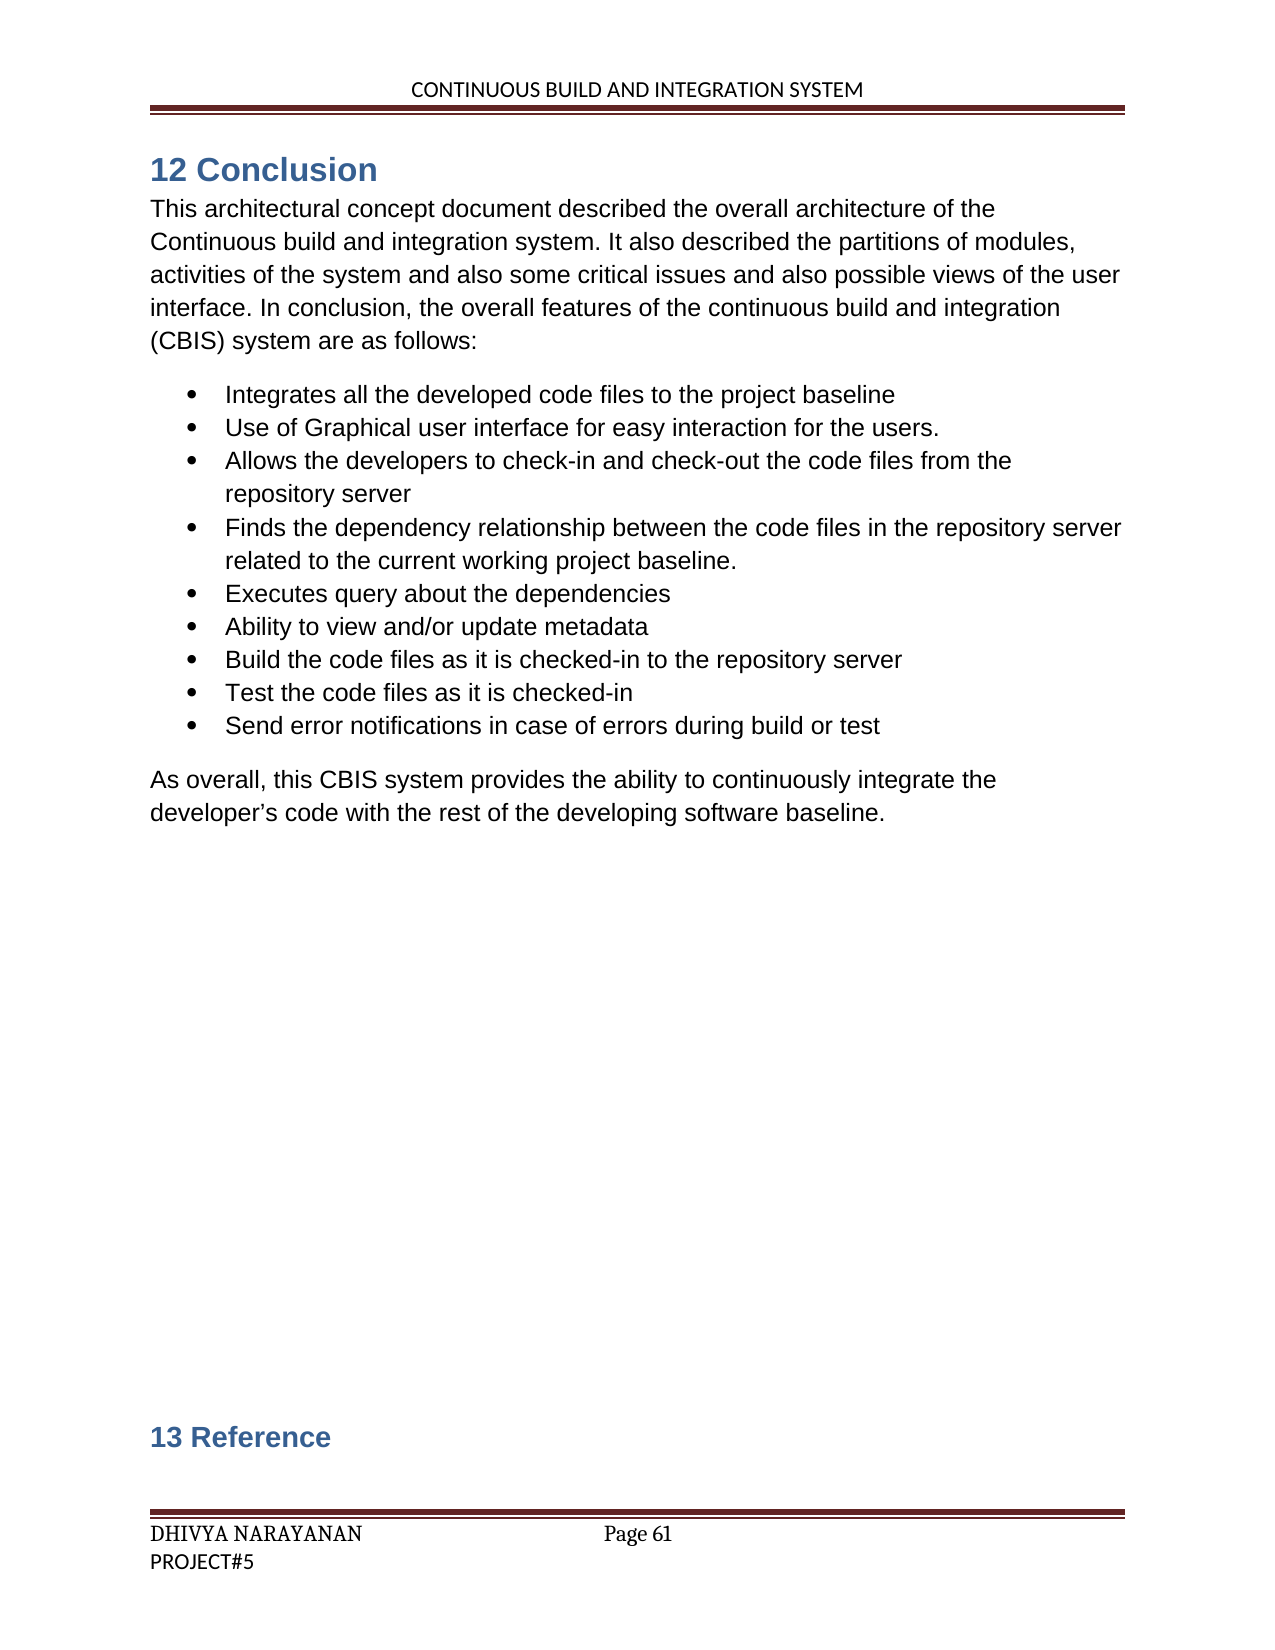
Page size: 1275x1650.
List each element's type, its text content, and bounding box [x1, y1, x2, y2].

list Test the code files as it is checked-in [187, 678, 1125, 707]
list Integrates all the developed code files to the project baseline [187, 380, 1125, 409]
list Ability to view and/or update metadata [187, 612, 1125, 641]
list Send error notifications in case of errors during build or test [187, 711, 1125, 740]
subtitle 13 Reference [150, 1420, 1125, 1453]
list Executes query about the dependencies [187, 579, 1125, 607]
subtitle 12 Conclusion [150, 150, 1125, 188]
list Use of Graphical user interface for easy interaction for the users. [187, 413, 1125, 442]
list Finds the dependency relationship between the code files in the repository server related to the current working project baseline. [187, 512, 1125, 574]
text As overall, this CBIS system provides the ability to continuously integrate the developer’s code with the rest of the developing software baseline. [150, 765, 1125, 827]
text This architectural concept document described the overall architecture of the Continuous build and integration system. It also described the partitions of modules, activities of the system and also some critical issues and also possible views of the user interface. In conclusion, the overall features of the continuous build and integration (CBIS) system are as follows: [150, 194, 1125, 355]
list Build the code files as it is checked-in to the repository server [187, 645, 1125, 674]
list Allows the developers to check-in and check-out the code files from the repository server [187, 446, 1125, 508]
